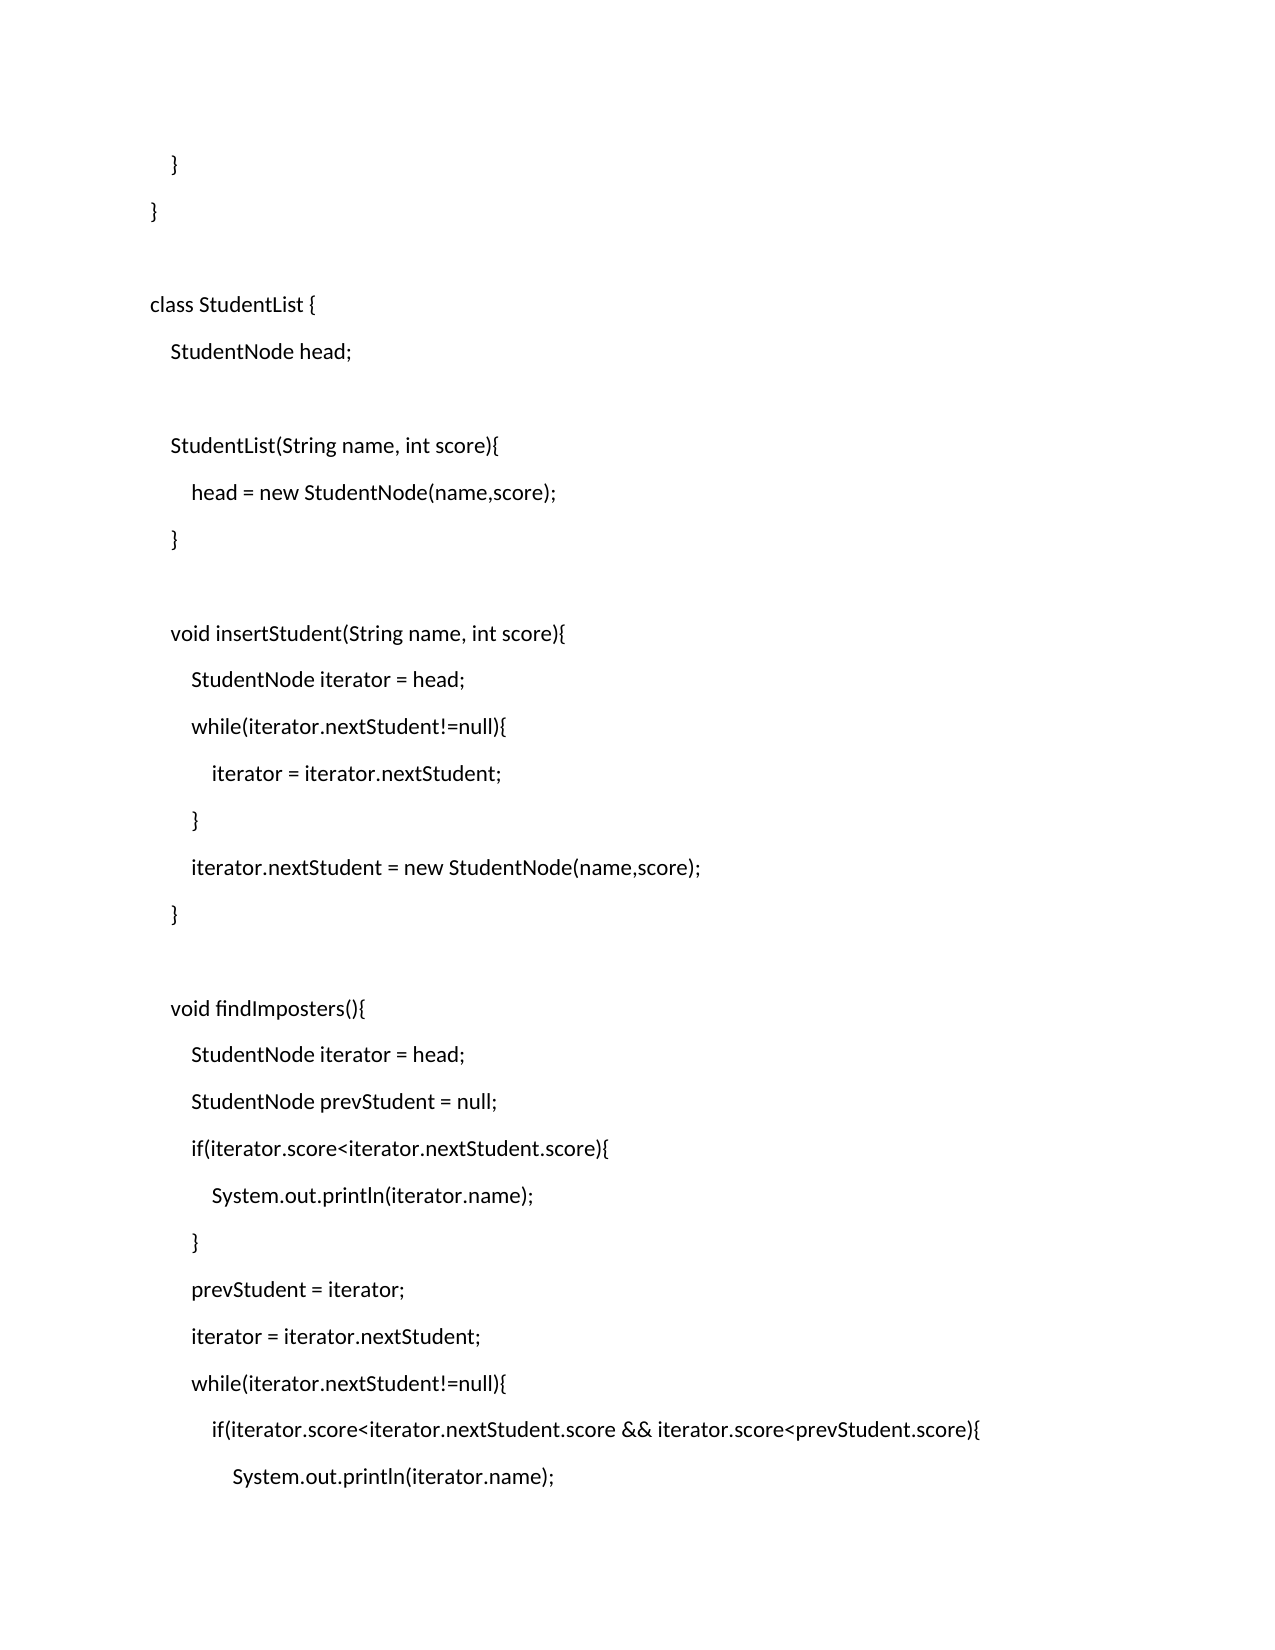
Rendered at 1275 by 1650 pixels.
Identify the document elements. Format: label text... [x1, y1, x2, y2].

text class StudentList { [150, 291, 1125, 319]
text } [150, 900, 1125, 928]
text StudentList(String name, int score){ [150, 431, 1125, 459]
text if(iterator.score<iterator.nextStudent.score){ [150, 1134, 1125, 1162]
text void insertStudent(String name, int score){ [150, 619, 1125, 647]
text } [150, 525, 1125, 553]
text head = new StudentNode(name,score); [150, 478, 1125, 506]
text StudentNode iterator = head; [150, 666, 1125, 694]
text System.out.println(iterator.name); [150, 1181, 1125, 1209]
text iterator = iterator.nextStudent; [150, 759, 1125, 787]
text prevStudent = iterator; [150, 1275, 1125, 1303]
text iterator = iterator.nextStudent; [150, 1322, 1125, 1350]
text StudentNode head; [150, 337, 1125, 366]
text void findImposters(){ [150, 994, 1125, 1022]
text System.out.println(iterator.name); [150, 1462, 1125, 1491]
text StudentNode iterator = head; [150, 1041, 1125, 1069]
text StudentNode prevStudent = null; [150, 1087, 1125, 1116]
text while(iterator.nextStudent!=null){ [150, 1369, 1125, 1397]
text } [150, 806, 1125, 834]
text if(iterator.score<iterator.nextStudent.score && iterator.score<prevStudent.score){ [150, 1416, 1125, 1444]
text while(iterator.nextStudent!=null){ [150, 712, 1125, 741]
text } [150, 150, 1125, 178]
text } [150, 197, 1125, 225]
text } [150, 1228, 1125, 1256]
text iterator.nextStudent = new StudentNode(name,score); [150, 853, 1125, 881]
